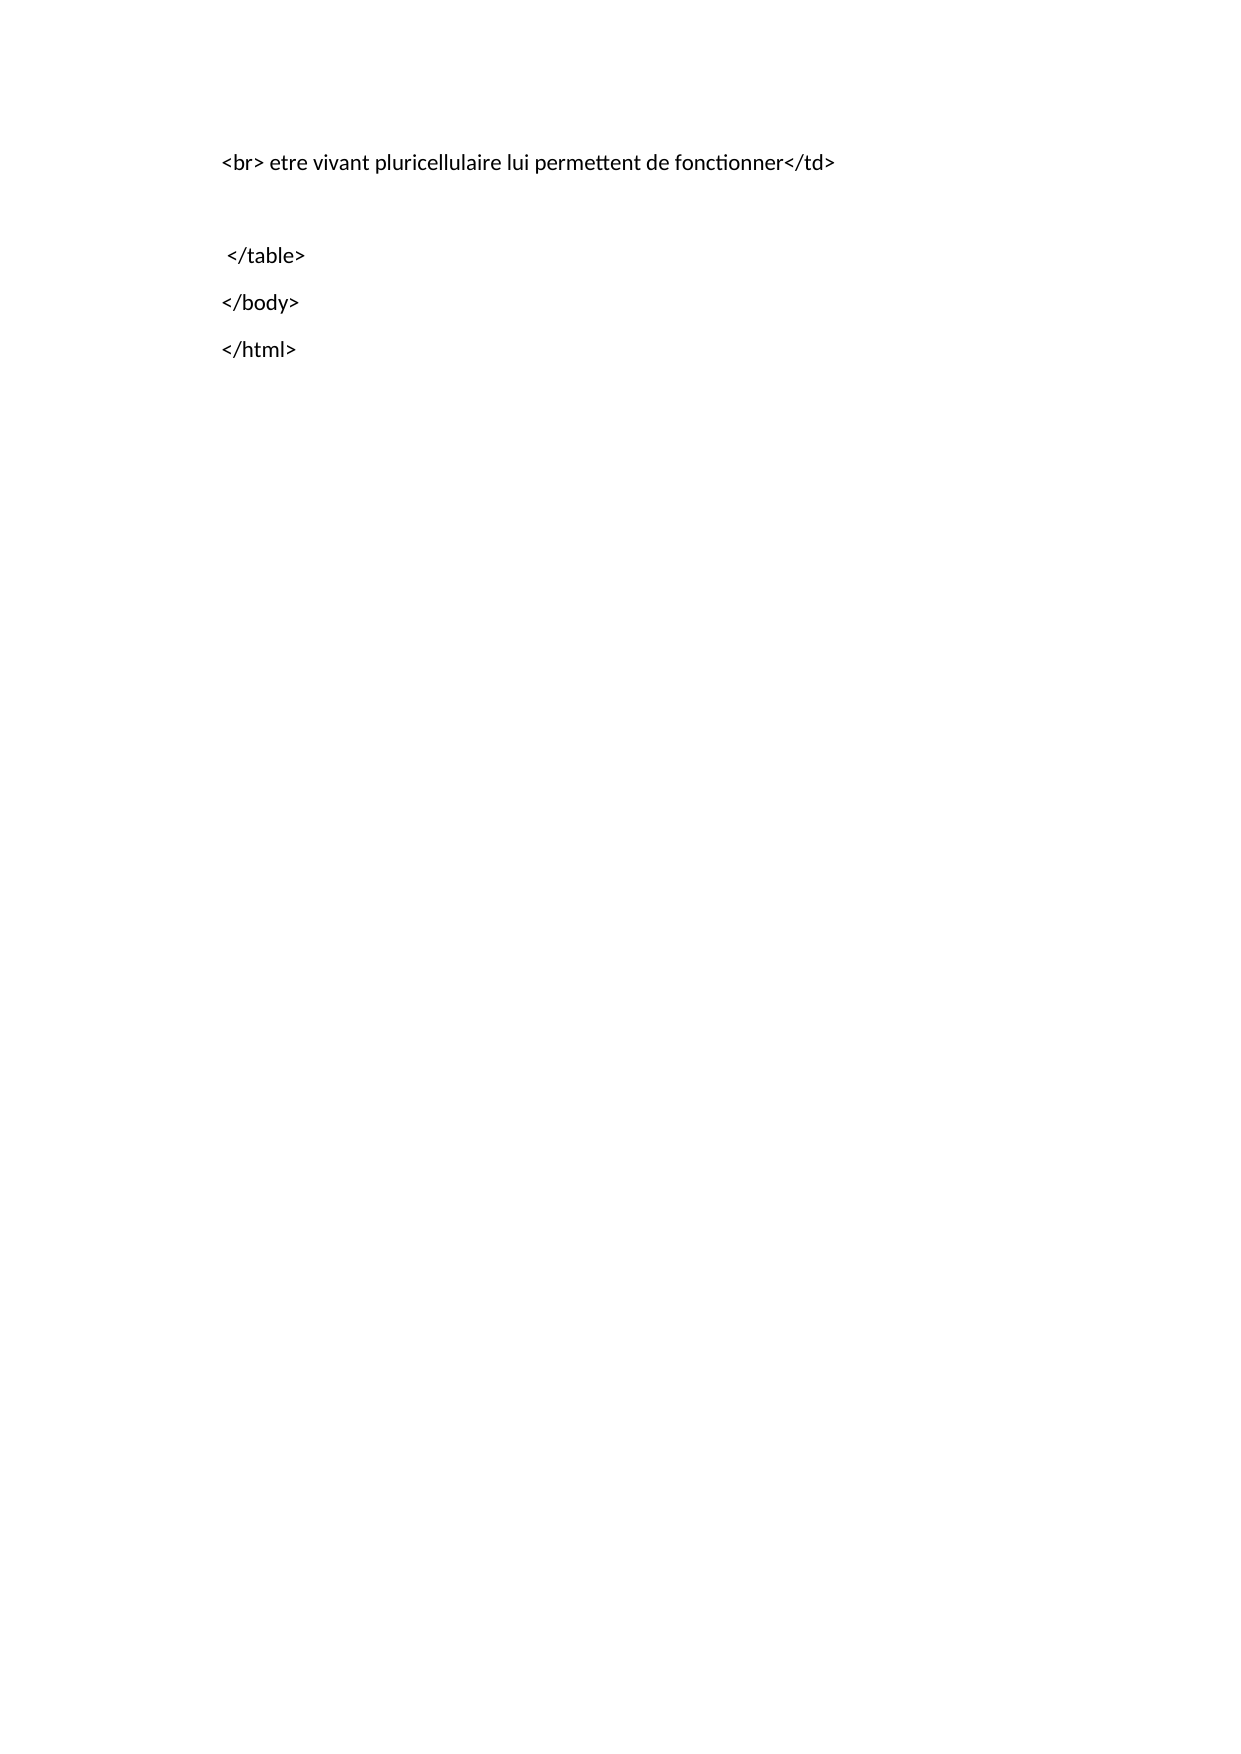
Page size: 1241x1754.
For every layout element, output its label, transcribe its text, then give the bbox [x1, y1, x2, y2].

text </html> [148, 335, 1093, 363]
text </table> [148, 241, 1093, 269]
text <br> etre vivant pluricellulaire lui permettent de fonctionner</td> [148, 148, 1093, 176]
text </body> [148, 288, 1093, 316]
